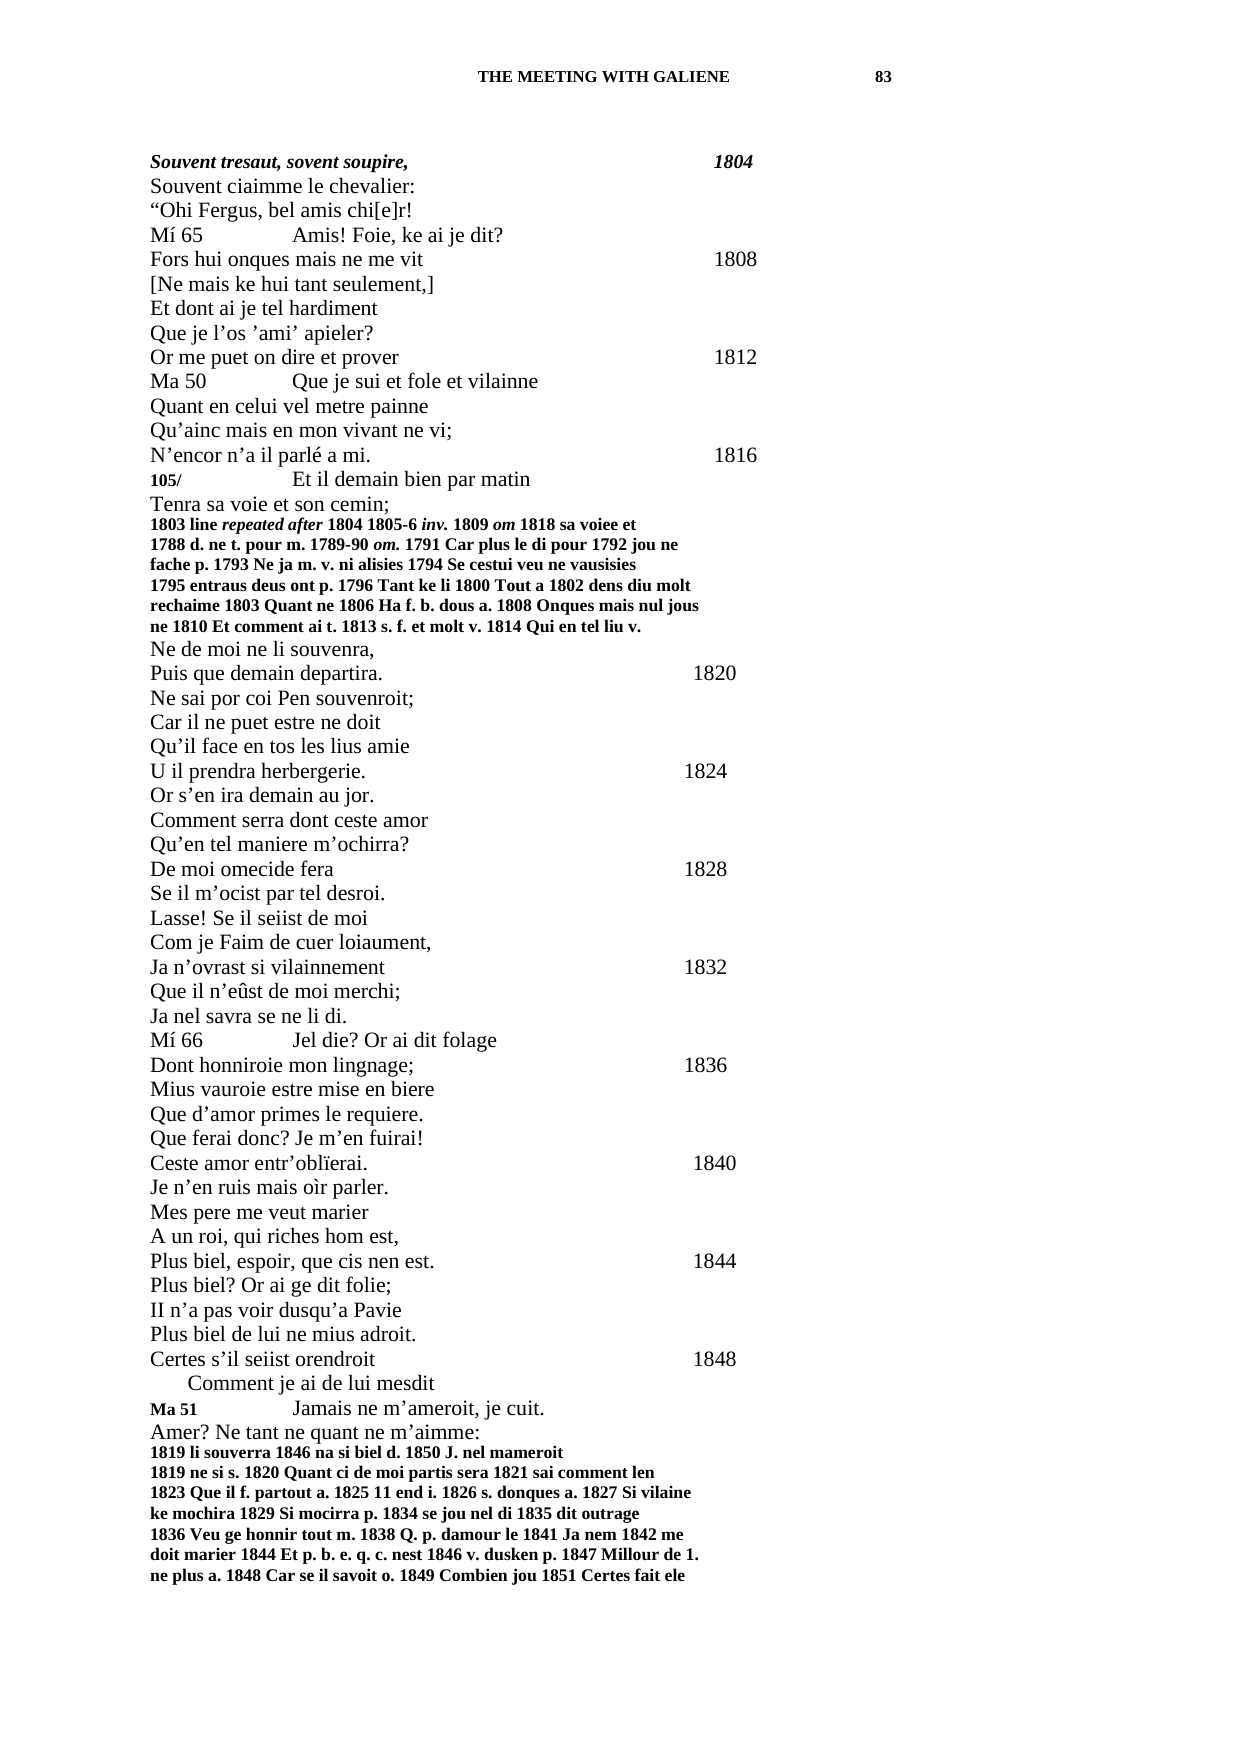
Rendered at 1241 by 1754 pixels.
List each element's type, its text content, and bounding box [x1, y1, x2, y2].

text Or s’en ira demain au jor. [150, 783, 1090, 808]
text Car il ne puet estre ne doit Qu’il face en tos les lius amie U il prendra herbergerie. 1824 [150, 710, 1090, 783]
text Fors hui onques mais ne me vit 1808 [150, 247, 1090, 271]
text Tenra sa voie et son cemin; [150, 492, 1090, 516]
text Dont honniroie mon lingnage; 1836 [150, 1053, 1090, 1077]
text 105/ Et il demain bien par matin [150, 467, 1090, 492]
text Amer? Ne tant ne quant ne m’aimme: [150, 1420, 1090, 1444]
text Puis que demain departira. 1820 [150, 661, 1090, 685]
text Se il m’ocist par tel desroi. [150, 881, 1090, 906]
text Que ferai donc? Je m’en fuirai! [150, 1126, 1090, 1151]
text Mí 65 Amis! Foie, ke ai je dit? [150, 222, 1090, 247]
text “Ohi Fergus, bel amis chi[e]r! [150, 198, 1090, 222]
text Ma 50 Que je sui et fole et vilainne [150, 369, 1090, 394]
text 1819 ne si s. 1820 Quant ci de moi partis sera 1821 sai comment len 1823 Que il f. partout a. 1825 11 end i. 1826 s. donques a. 1827 Si vilaine ke mochira 1829 Si mocirra p. 1834 se jou nel di 1835 dit outrage 1836 Veu ge honnir tout m. 1838 Q. p. damour le 1841 Ja nem 1842 me doit marier 1844 Et p. b. e. q. c. nest 1846 v. dusken p. 1847 Millour de 1. ne plus a. 1848 Car se il savoit o. 1849 Combien jou 1851 Certes fait ele [150, 1462, 1090, 1585]
text Mí 66 Jel die? Or ai dit folage [150, 1028, 1090, 1053]
text Ja nel savra se ne li di. [150, 1004, 1090, 1028]
text II n’a pas voir dusqu’a Pavie Plus biel de lui ne mius adroit. [150, 1297, 1090, 1346]
text Ne sai por coi Pen souvenroit; [150, 685, 1090, 710]
text Plus biel, espoir, que cis nen est. 1844 [150, 1248, 1090, 1273]
text Et dont ai je tel hardiment Que je l’os ’ami’ apieler? [150, 296, 1090, 345]
text Je n’en ruis mais oìr parler. [150, 1175, 1090, 1199]
text N’encor n’a il parlé a mi. 1816 [150, 443, 1090, 467]
text Mes pere me veut marier A un roi, qui riches hom est, [150, 1199, 1090, 1248]
text Or me puet on dire et prover 1812 [150, 345, 1090, 369]
text Plus biel? Or ai ge dit folie; [150, 1273, 1090, 1297]
text Lasse! Se il seiist de moi Com je Faim de cuer loiaument, [150, 906, 1090, 955]
text 1819 li souverra 1846 na si biel d. 1850 J. nel mameroit [150, 1444, 1090, 1462]
text Que il n’eûst de moi merchi; [150, 979, 1090, 1004]
text Certes s’il seiist orendroit 1848 [150, 1346, 1090, 1371]
text 1788 d. ne t. pour m. 1789-90 om. 1791 Car plus le di pour 1792 jou ne fache p. 1793 Ne ja m. v. ni alisies 1794 Se cestui veu ne vausisies 1795 entraus deus ont p. 1796 Tant ke li 1800 Tout a 1802 dens diu molt rechaime 1803 Quant ne 1806 Ha f. b. dous a. 1808 Onques mais nul jous ne 1810 Et comment ai t. 1813 s. f. et molt v. 1814 Qui en tel liu v. [150, 534, 1090, 636]
text 1803 line repeated after 1804 1805-6 inv. 1809 om 1818 sa voiee et [150, 516, 1090, 534]
text Souvent ciaimme le chevalier: [150, 173, 1090, 198]
text Ceste amor entr’oblïerai. 1840 [150, 1151, 1090, 1175]
text Ne de moi ne li souvenra, [150, 636, 1090, 661]
text Ja n’ovrast si vilainnement 1832 [150, 955, 1090, 979]
text Comment je ai de lui mesdit Ma 51 Jamais ne m’ameroit, je cuit. [150, 1371, 1090, 1420]
text Mius vauroie estre mise en biere Que d’amor primes le requiere. [150, 1077, 1090, 1126]
text Souvent tresaut, sovent soupire, 1804 [150, 149, 1090, 173]
text De moi omecide fera 1828 [150, 857, 1090, 881]
text [Ne mais ke hui tant seulement,] [150, 271, 1090, 296]
text Comment serra dont ceste amor Qu’en tel maniere m’ochirra? [150, 808, 1090, 857]
text Quant en celui vel metre painne Qu’ainc mais en mon vivant ne vi; [150, 394, 1090, 443]
